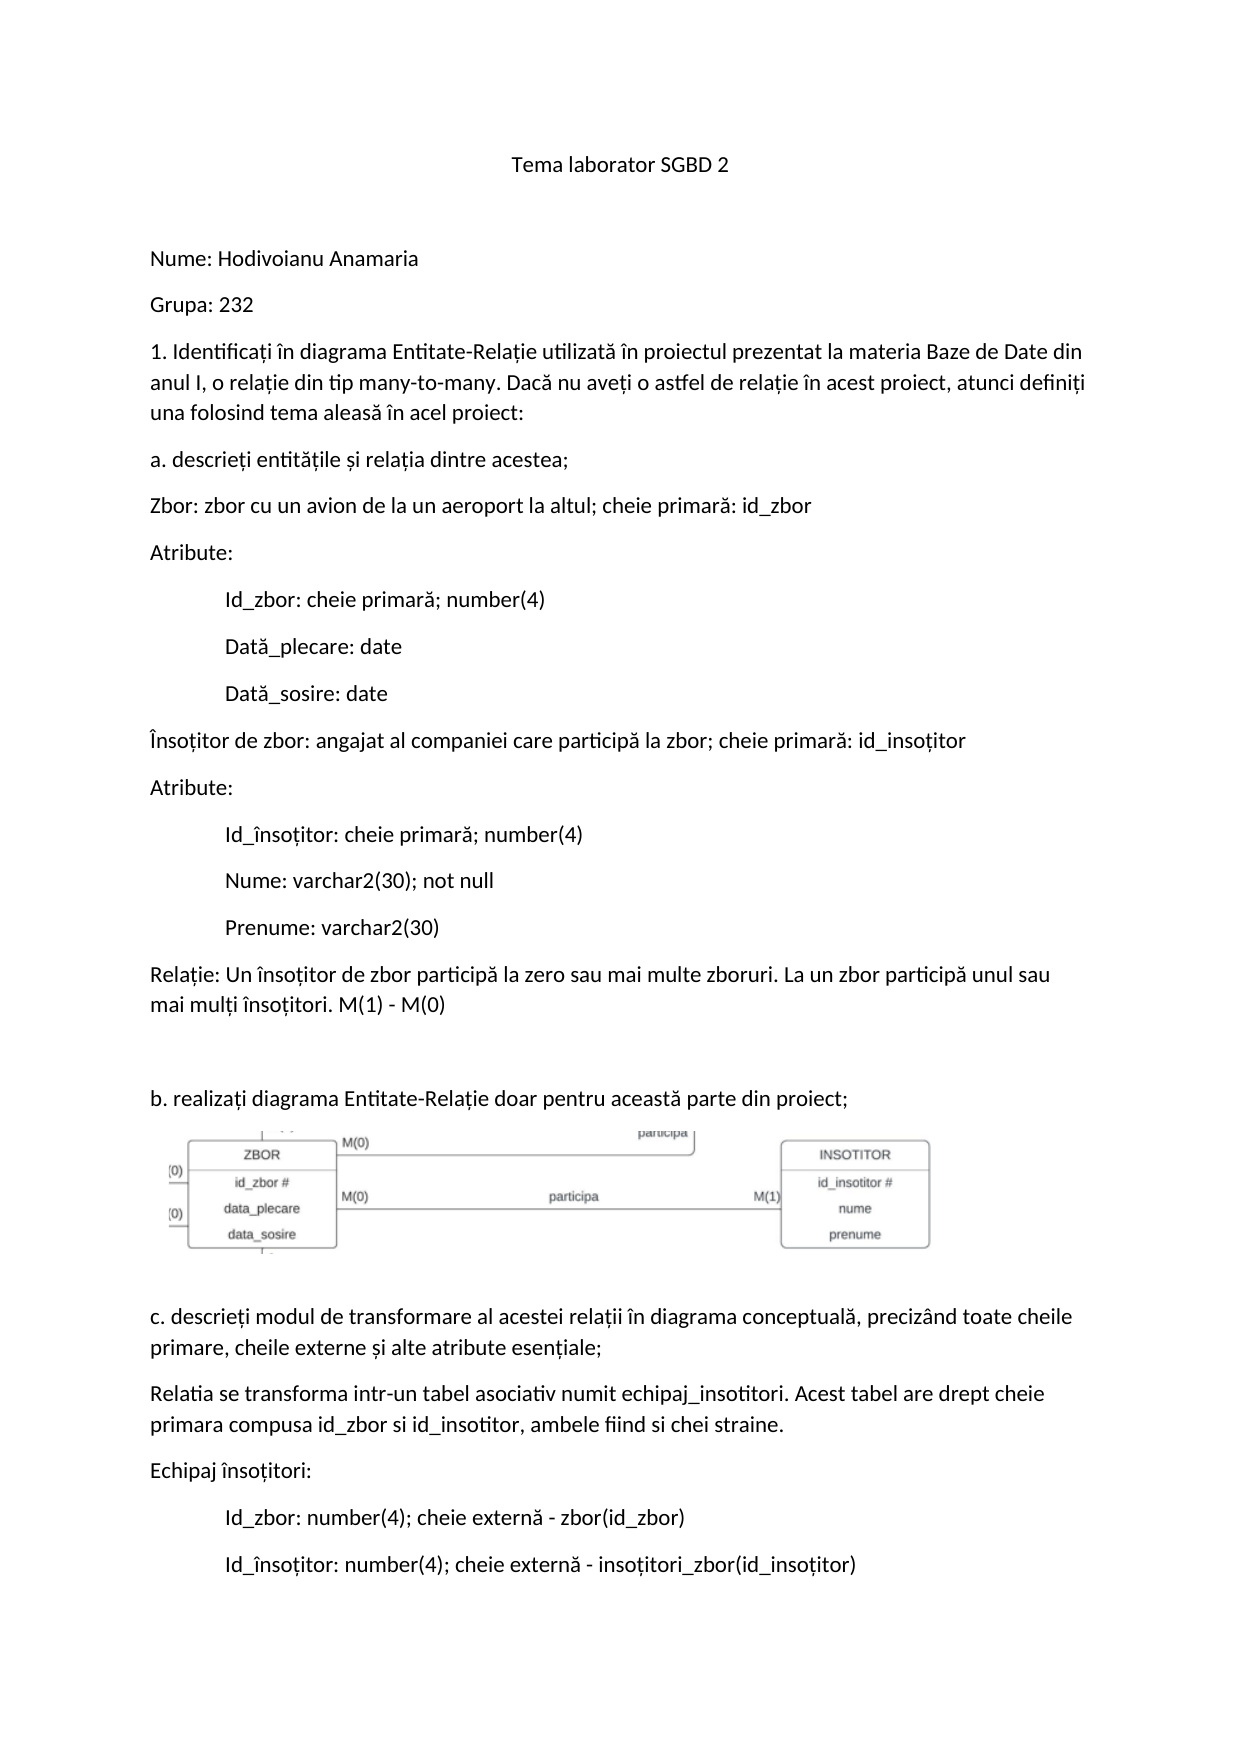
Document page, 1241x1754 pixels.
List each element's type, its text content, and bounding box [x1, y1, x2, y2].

text c. descrieți modul de transformare al acestei relații în diagrama conceptuală, precizând toate cheile primare, cheile externe și alte atribute esențiale; [150, 1302, 1090, 1361]
text Dată_sosire: date [225, 679, 1090, 707]
text Relație: Un însoțitor de zbor participă la zero sau mai multe zboruri. La un zbor participă unul sau mai mulți însoțitori. M(1) - M(0) [150, 960, 1090, 1019]
text Atribute: [150, 773, 1090, 801]
text Relatia se transforma intr-un tabel asociativ numit echipaj_insotitori. Acest tabel are drept cheie primara compusa id_zbor si id_insotitor, ambele fiind si chei straine. [150, 1379, 1090, 1438]
text Id_zbor: number(4); cheie externă - zbor(id_zbor) [225, 1503, 1090, 1532]
text Id_însoțitor: number(4); cheie externă - insoțitori_zbor(id_insoțitor) [225, 1550, 1090, 1578]
text Id_însoțitor: cheie primară; number(4) [225, 820, 1090, 848]
text Id_zbor: cheie primară; number(4) [225, 585, 1090, 613]
text a. descrieți entitățile și relația dintre acestea; [150, 445, 1090, 473]
text Prenume: varchar2(30) [225, 913, 1090, 942]
text Dată_plecare: date [225, 632, 1090, 660]
text Grupa: 232 [150, 291, 1090, 319]
text Nume: varchar2(30); not null [225, 867, 1090, 895]
text Echipaj însoțitori: [150, 1457, 1090, 1485]
text Nume: Hodivoianu Anamaria [150, 244, 1090, 272]
text 1. Identificați în diagrama Entitate-Relație utilizată în proiectul prezentat la materia Baze de Date din anul I, o relație din tip many-to-many. Dacă nu aveți o astfel de relație în acest proiect, atunci definiți una folosind tema aleasă în acel proiect: [150, 337, 1090, 426]
text Atribute: [150, 538, 1090, 567]
text b. realizați diagrama Entitate-Relație doar pentru această parte din proiect; [150, 1084, 1090, 1112]
text Zbor: zbor cu un avion de la un aeroport la altul; cheie primară: id_zbor [150, 492, 1090, 520]
text Tema laborator SGBD 2 [150, 150, 1090, 178]
text Însoțitor de zbor: angajat al companiei care participă la zbor; cheie primară: id_insoțitor [150, 726, 1090, 754]
